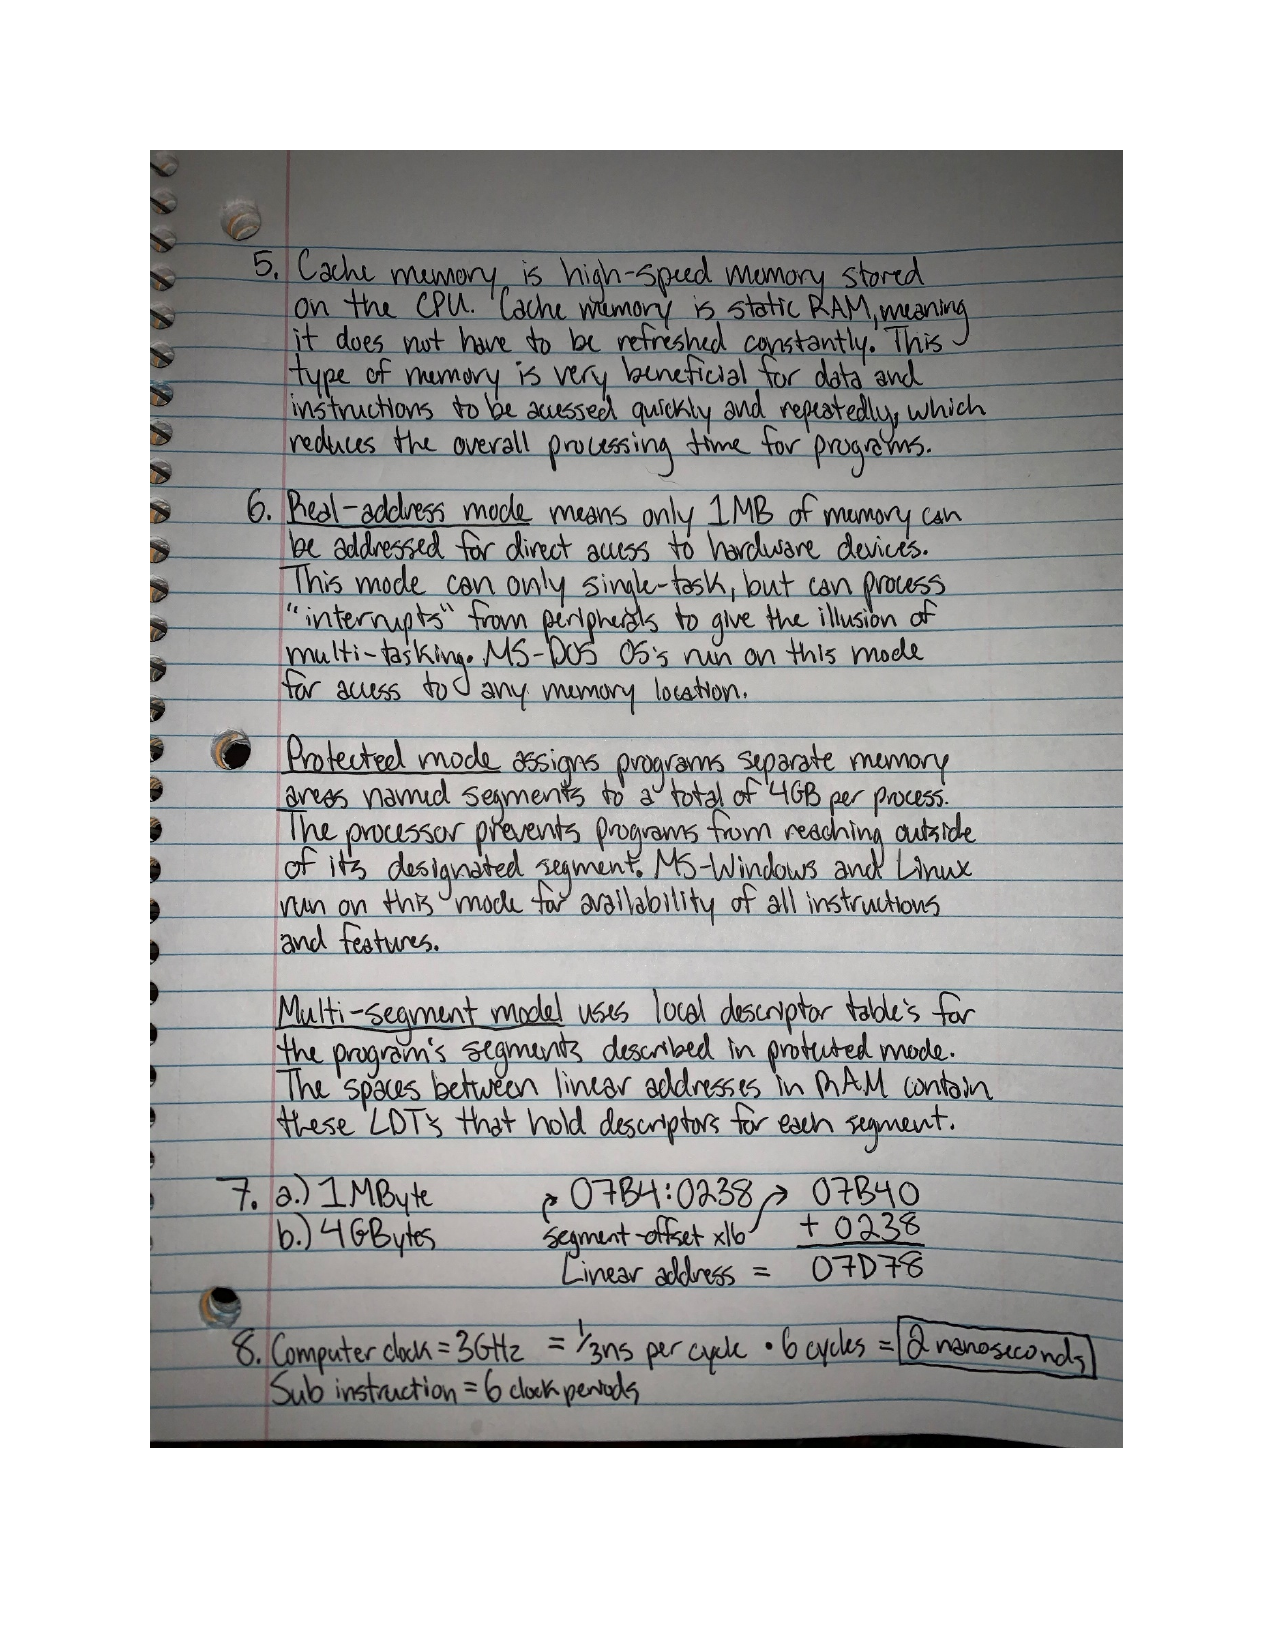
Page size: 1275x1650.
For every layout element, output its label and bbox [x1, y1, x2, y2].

picture [150, 150, 1123, 1448]
